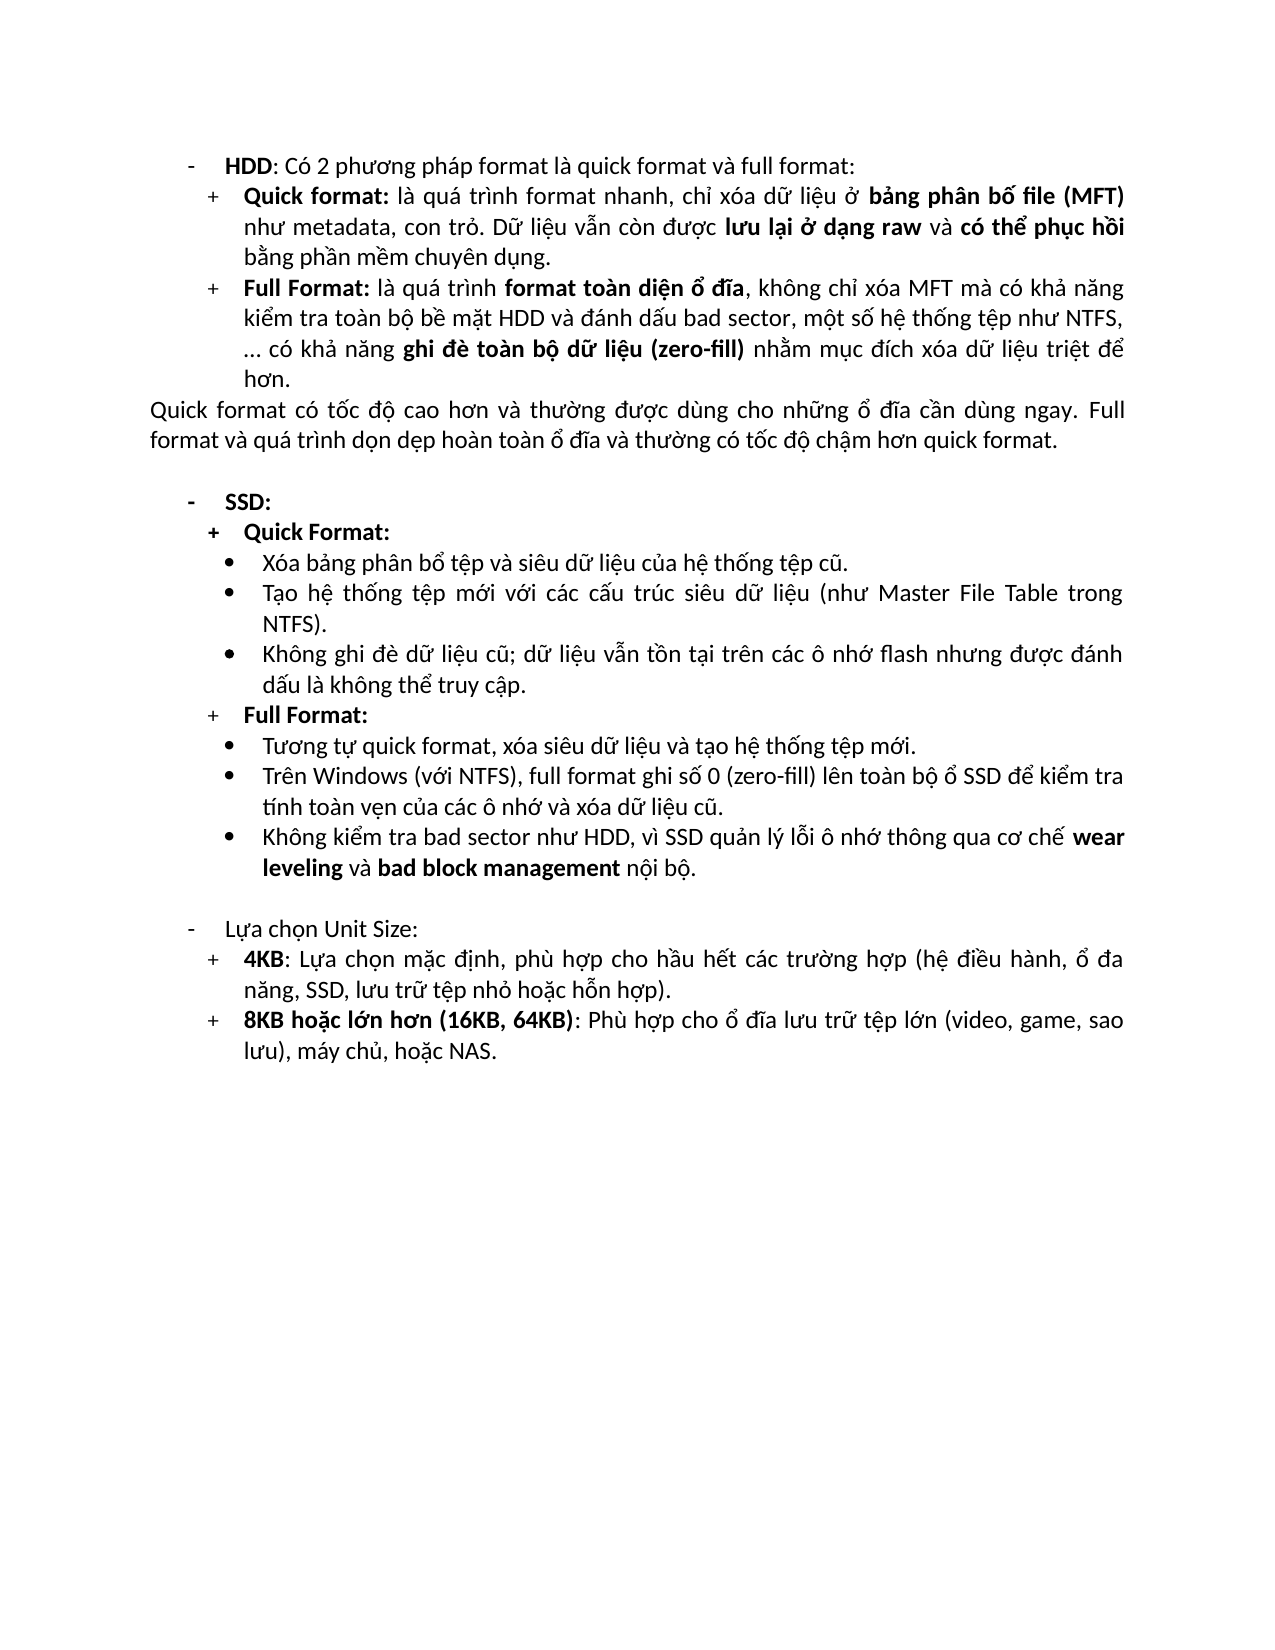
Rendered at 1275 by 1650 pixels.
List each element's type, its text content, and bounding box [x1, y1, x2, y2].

list 4KB: Lựa chọn mặc định, phù hợp cho hầu hết các trường hợp (hệ điều hành, ổ đa năng, SSD, lưu trữ tệp nhỏ hoặc hỗn hợp). [206, 943, 1125, 1004]
list Không kiểm tra bad sector như HDD, vì SSD quản lý lỗi ô nhớ thông qua cơ chế wear leveling và bad block management nội bộ. [225, 821, 1125, 882]
list Lựa chọn Unit Size: [187, 913, 1125, 943]
list Quick Format: [206, 516, 1125, 547]
list Tương tự quick format, xóa siêu dữ liệu và tạo hệ thống tệp mới. [225, 730, 1125, 760]
list Tạo hệ thống tệp mới với các cấu trúc siêu dữ liệu (như Master File Table trong NTFS). [225, 577, 1125, 638]
list SSD: [187, 486, 1125, 516]
list Trên Windows (với NTFS), full format ghi số 0 (zero-fill) lên toàn bộ ổ SSD để kiểm tra tính toàn vẹn của các ô nhớ và xóa dữ liệu cũ. [225, 760, 1125, 821]
list Xóa bảng phân bổ tệp và siêu dữ liệu của hệ thống tệp cũ. [225, 547, 1125, 577]
list 8KB hoặc lớn hơn (16KB, 64KB): Phù hợp cho ổ đĩa lưu trữ tệp lớn (video, game, sao lưu), máy chủ, hoặc NAS. [206, 1004, 1125, 1066]
list HDD: Có 2 phương pháp format là quick format và full format: [187, 150, 1125, 181]
list Không ghi đè dữ liệu cũ; dữ liệu vẫn tồn tại trên các ô nhớ flash nhưng được đánh dấu là không thể truy cập. [225, 638, 1125, 699]
list Full Format: là quá trình format toàn diện ổ đĩa, không chỉ xóa MFT mà có khả năng kiểm tra toàn bộ bề mặt HDD và đánh dấu bad sector, một số hệ thống tệp như NTFS, … có khả năng ghi đè toàn bộ dữ liệu (zero-fill) nhằm mục đích xóa dữ liệu triệt để hơn. [206, 272, 1125, 394]
list Quick format: là quá trình format nhanh, chỉ xóa dữ liệu ở bảng phân bố file (MFT) như metadata, con trỏ. Dữ liệu vẫn còn được lưu lại ở dạng raw và có thể phục hồi bằng phần mềm chuyên dụng. [206, 181, 1125, 272]
text Quick format có tốc độ cao hơn và thường được dùng cho những ổ đĩa cần dùng ngay. Full format và quá trình dọn dẹp hoàn toàn ổ đĩa và thường có tốc độ chậm hơn quick format. [150, 394, 1125, 455]
list Full Format: [206, 699, 1125, 730]
